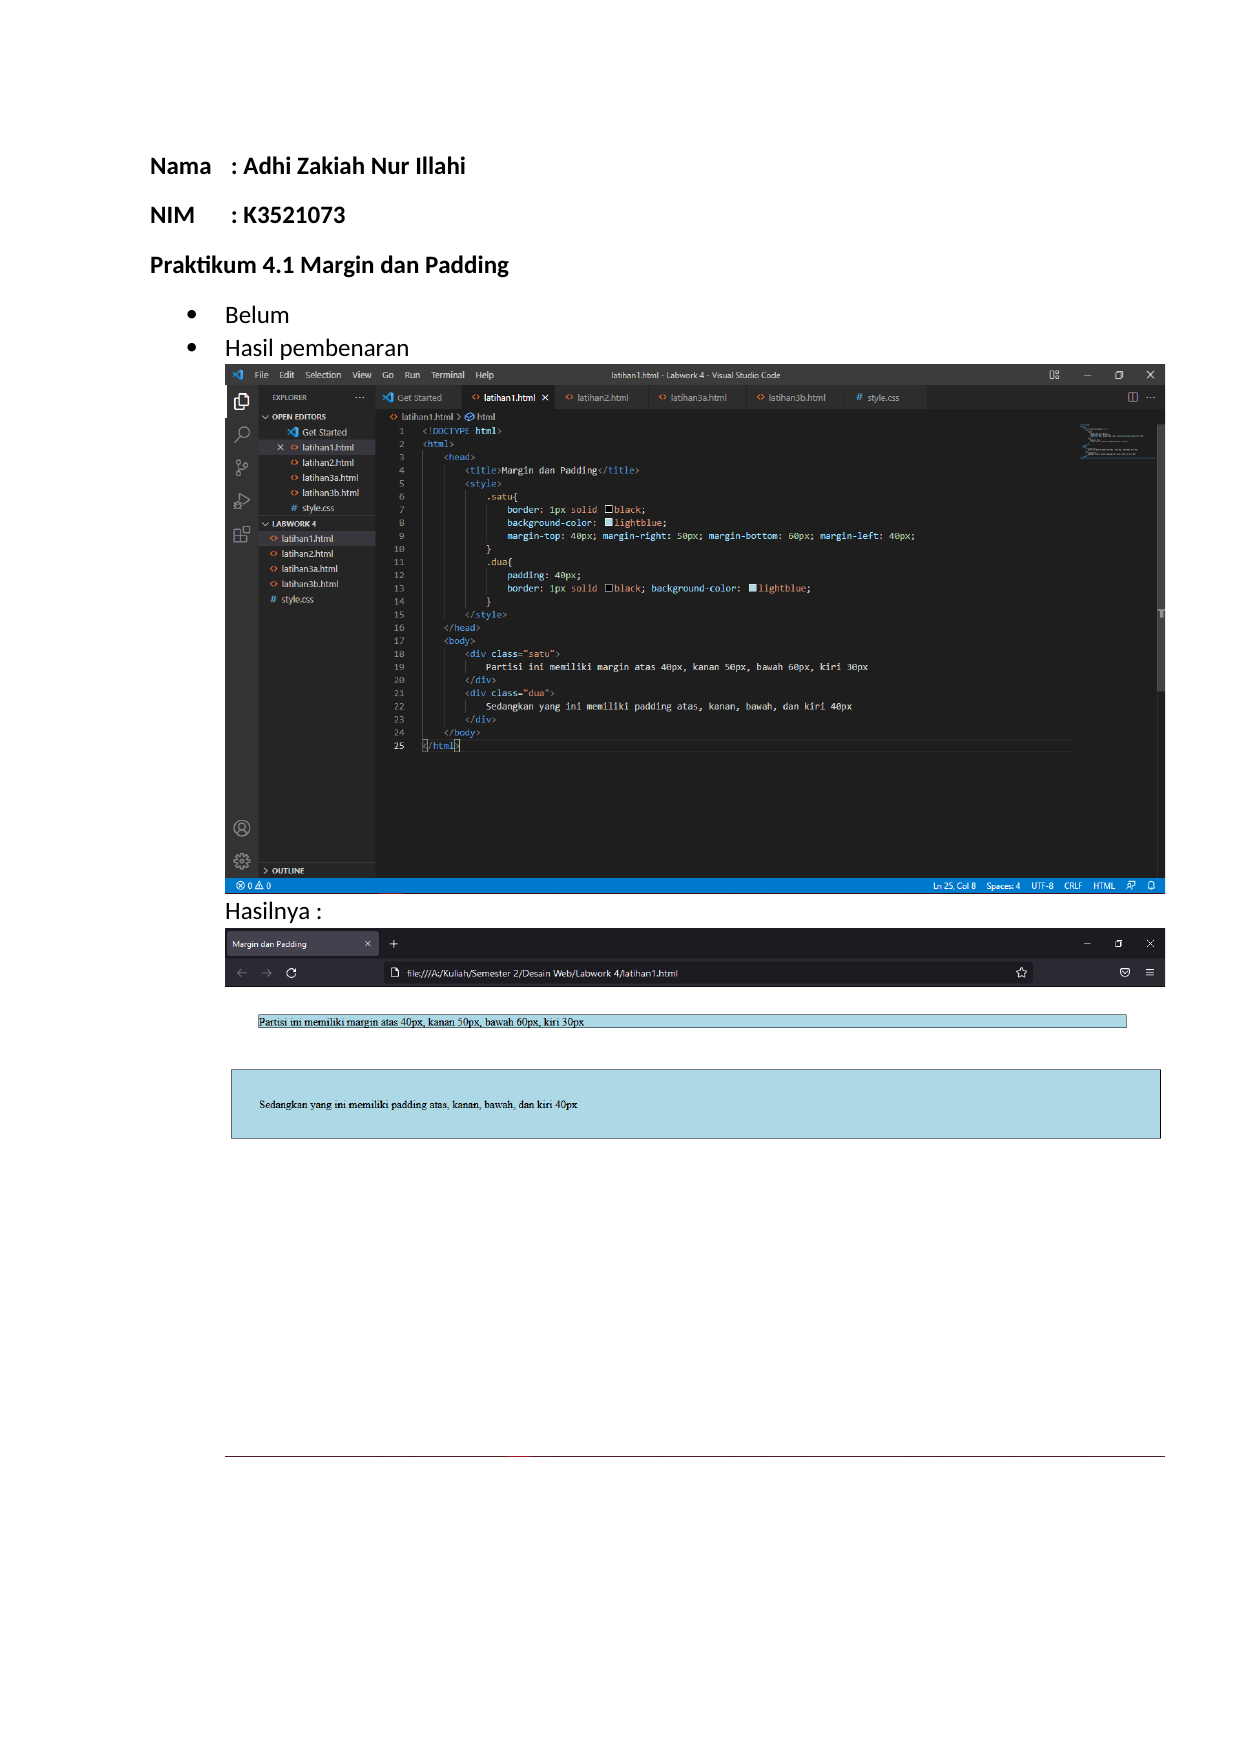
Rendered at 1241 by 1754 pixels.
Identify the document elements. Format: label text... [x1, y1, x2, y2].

text Praktikum 4.1 Margin dan Padding [150, 249, 1090, 280]
picture [225, 928, 1166, 1457]
picture [225, 364, 1166, 894]
text NIM : K3521073 [150, 199, 1090, 230]
list Hasil pembenaran [187, 332, 1090, 362]
text Nama : Adhi Zakiah Nur Illahi [150, 150, 1090, 181]
list Belum [187, 299, 1090, 329]
list Hasilnya : [225, 895, 1090, 926]
